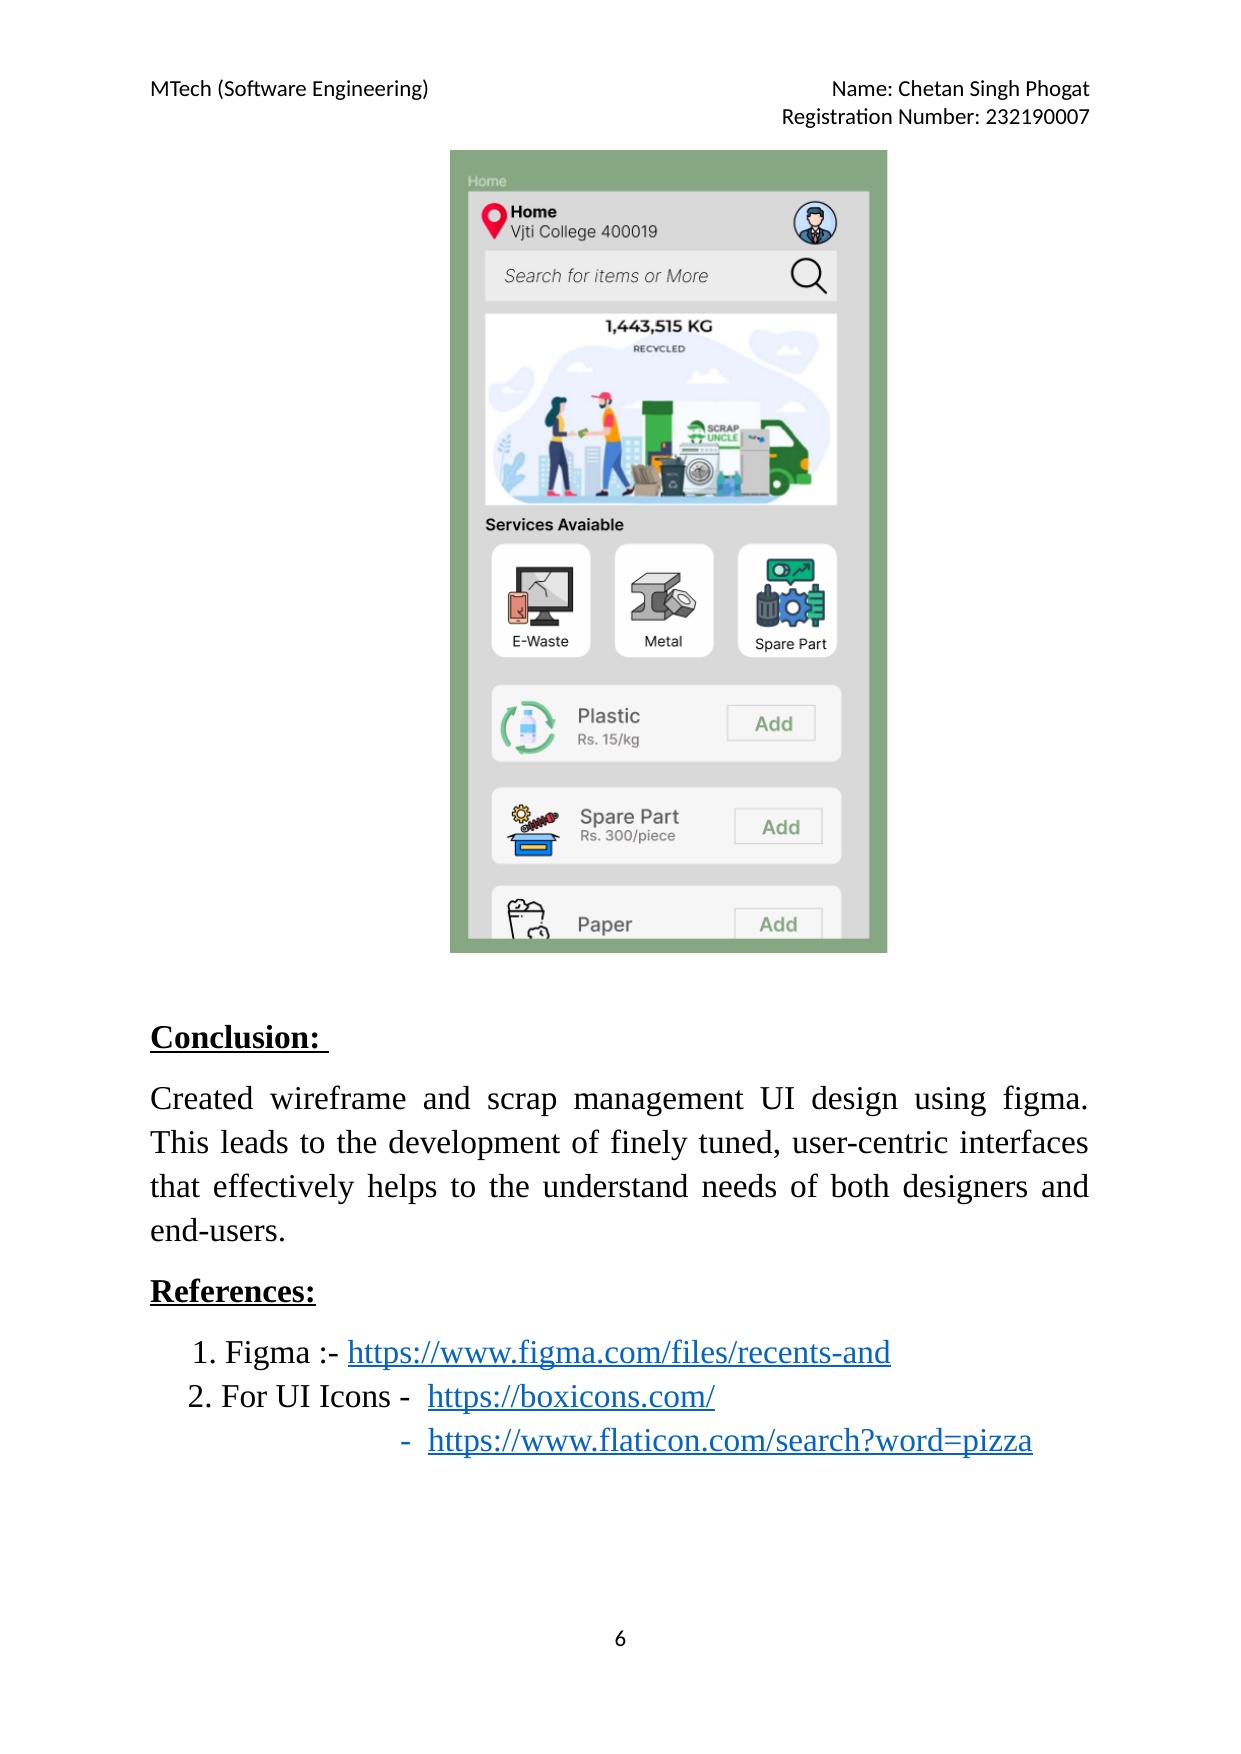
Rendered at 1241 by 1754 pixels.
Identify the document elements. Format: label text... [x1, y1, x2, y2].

text References: [150, 1271, 1090, 1310]
picture [450, 150, 888, 953]
list - https://www.flaticon.com/search?word=pizza [225, 1420, 1090, 1458]
text Conclusion: [150, 1018, 1090, 1056]
text 2. For UI Icons - https://boxicons.com/ [187, 1376, 1090, 1414]
text 1. Figma :- https://www.figma.com/files/recents-and [150, 1332, 1090, 1370]
text Created wireframe and scrap management UI design using figma. This leads to the development of finely tuned, user-centric interfaces that effectively helps to the understand needs of both designers and end-users. [150, 1078, 1090, 1249]
